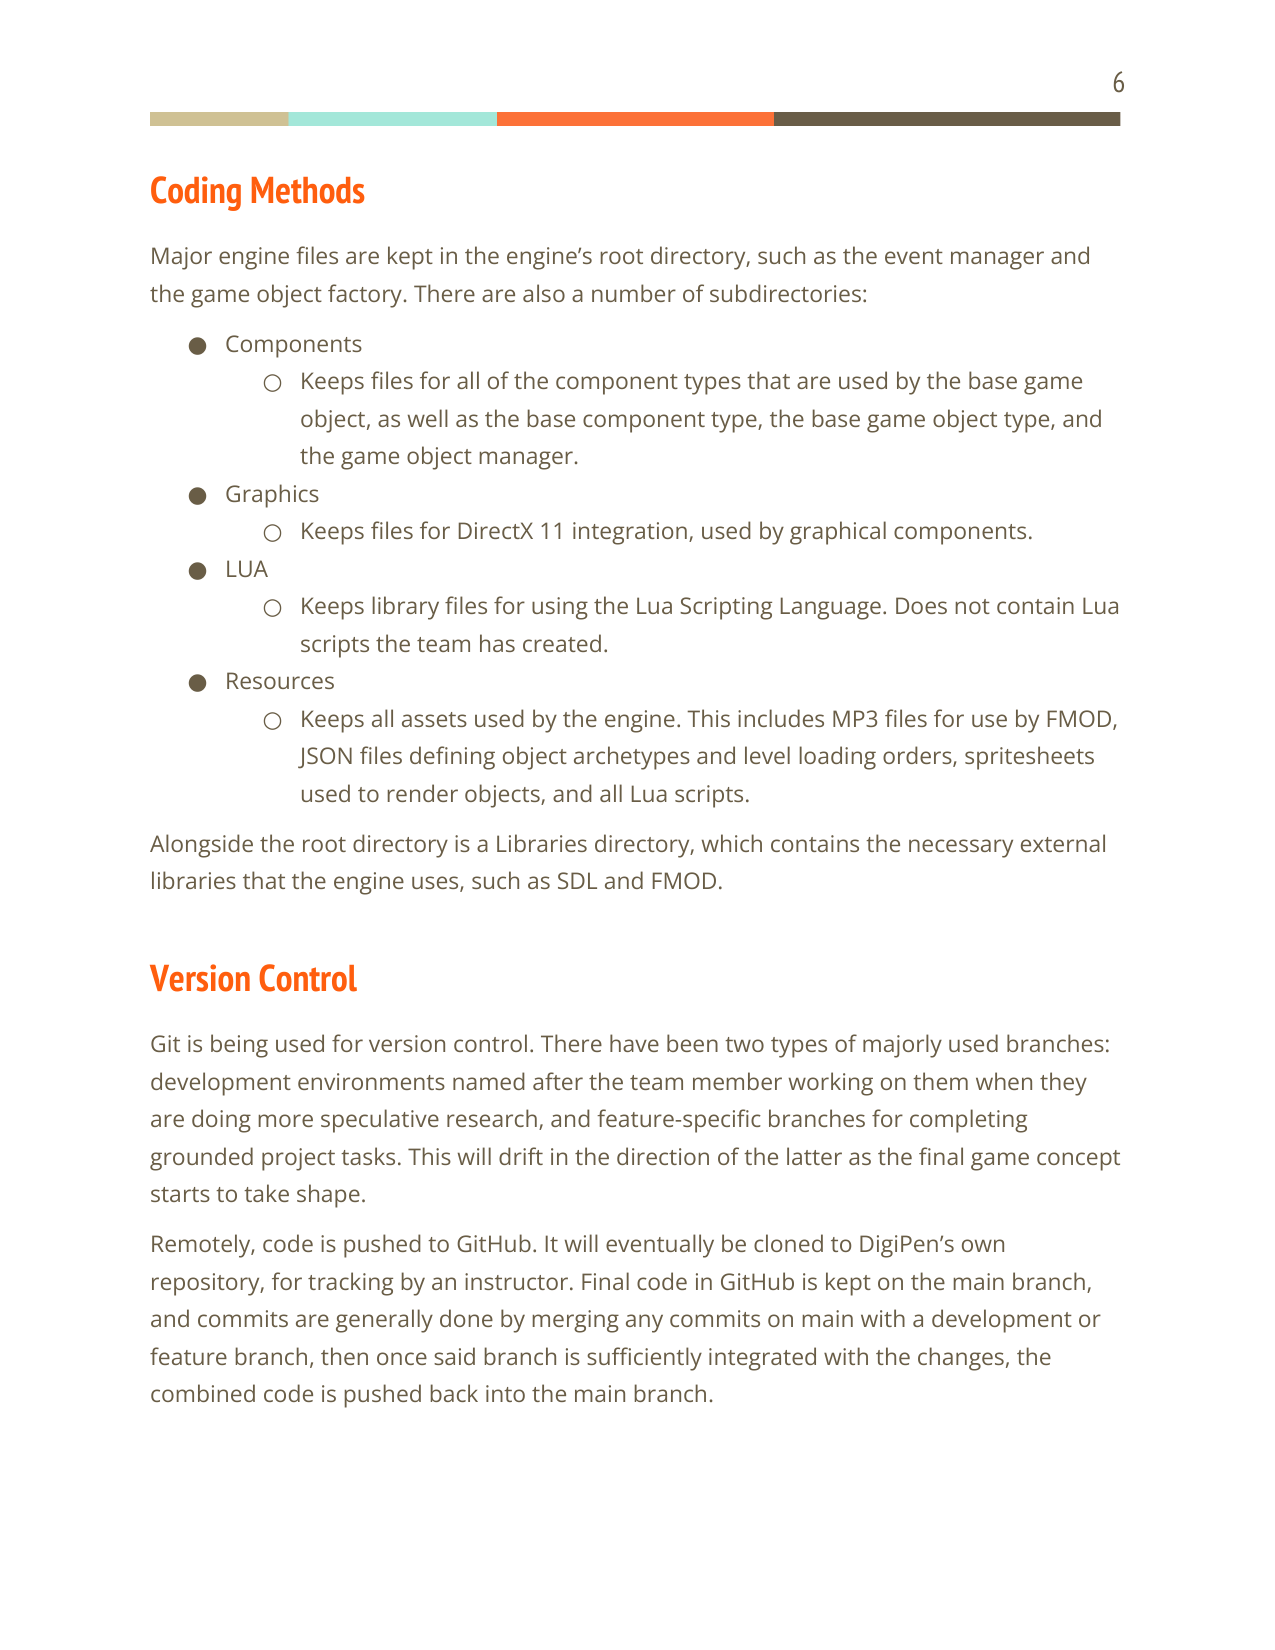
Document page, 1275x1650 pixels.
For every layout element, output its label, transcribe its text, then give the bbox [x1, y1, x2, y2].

list Resources [187, 665, 1125, 697]
list Keeps library files for using the Lua Scripting Language. Does not contain Lua scripts the team has created. [262, 590, 1125, 659]
text Major engine files are kept in the engine’s root directory, such as the event manager and the game object factory. There are also a number of subdirectories: [150, 240, 1125, 309]
text Alongside the root directory is a Libraries directory, which contains the necessary external libraries that the engine uses, such as SDL and FMOD. [150, 828, 1125, 897]
picture [150, 112, 1121, 126]
list Keeps files for all of the component types that are used by the base game object, as well as the base component type, the base game object type, and the game object manager. [262, 365, 1125, 472]
list Keeps all assets used by the engine. This includes MP3 files for use by FMOD, JSON files defining object archetypes and level loading orders, spritesheets used to render objects, and all Lua scripts. [262, 703, 1125, 809]
subtitle Version Control [150, 953, 1125, 1001]
text Remotely, code is pushed to GitHub. It will eventually be cloned to DigiPen’s own repository, for tracking by an instructor. Final code in GitHub is kept on the main branch, and commits are generally done by merging any commits on main with a development or feature branch, then once said branch is sufficiently integrated with the changes, the combined code is pushed back into the main branch. [150, 1228, 1125, 1409]
text Git is being used for version control. There have been two types of majorly used branches: development environments named after the team member working on them when they are doing more speculative research, and feature-specific branches for completing grounded project tasks. This will drift in the direction of the latter as the final game concept starts to take shape. [150, 1028, 1125, 1209]
subtitle Coding Methods [150, 165, 1125, 213]
list Components [187, 328, 1125, 359]
list Keeps files for DirectX 11 integration, used by graphical components. [262, 515, 1125, 547]
list LUA [187, 553, 1125, 584]
list Graphics [187, 478, 1125, 509]
